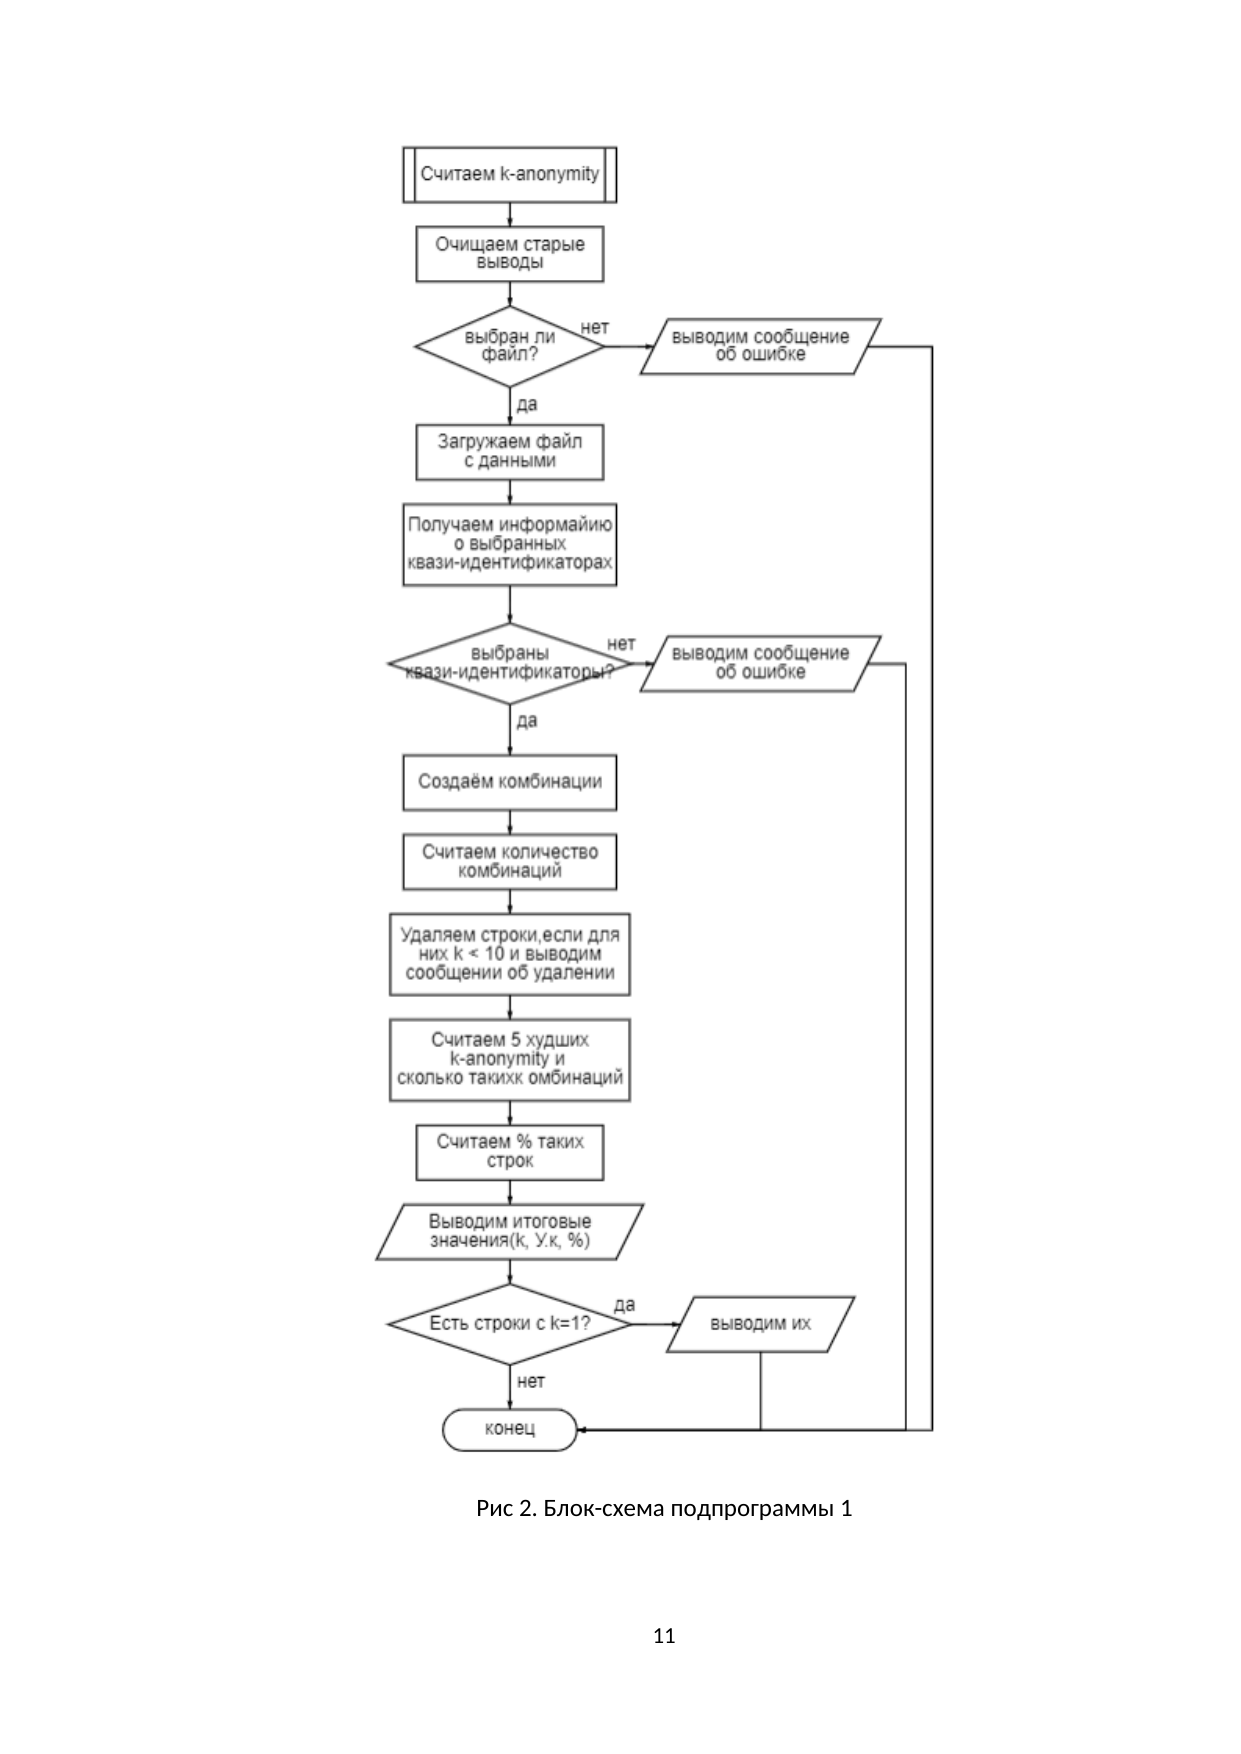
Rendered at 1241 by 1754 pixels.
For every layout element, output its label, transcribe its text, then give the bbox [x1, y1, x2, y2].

text Рис 2. Блок-схема подпрограммы 1 [177, 1492, 1152, 1523]
picture [372, 133, 957, 1463]
